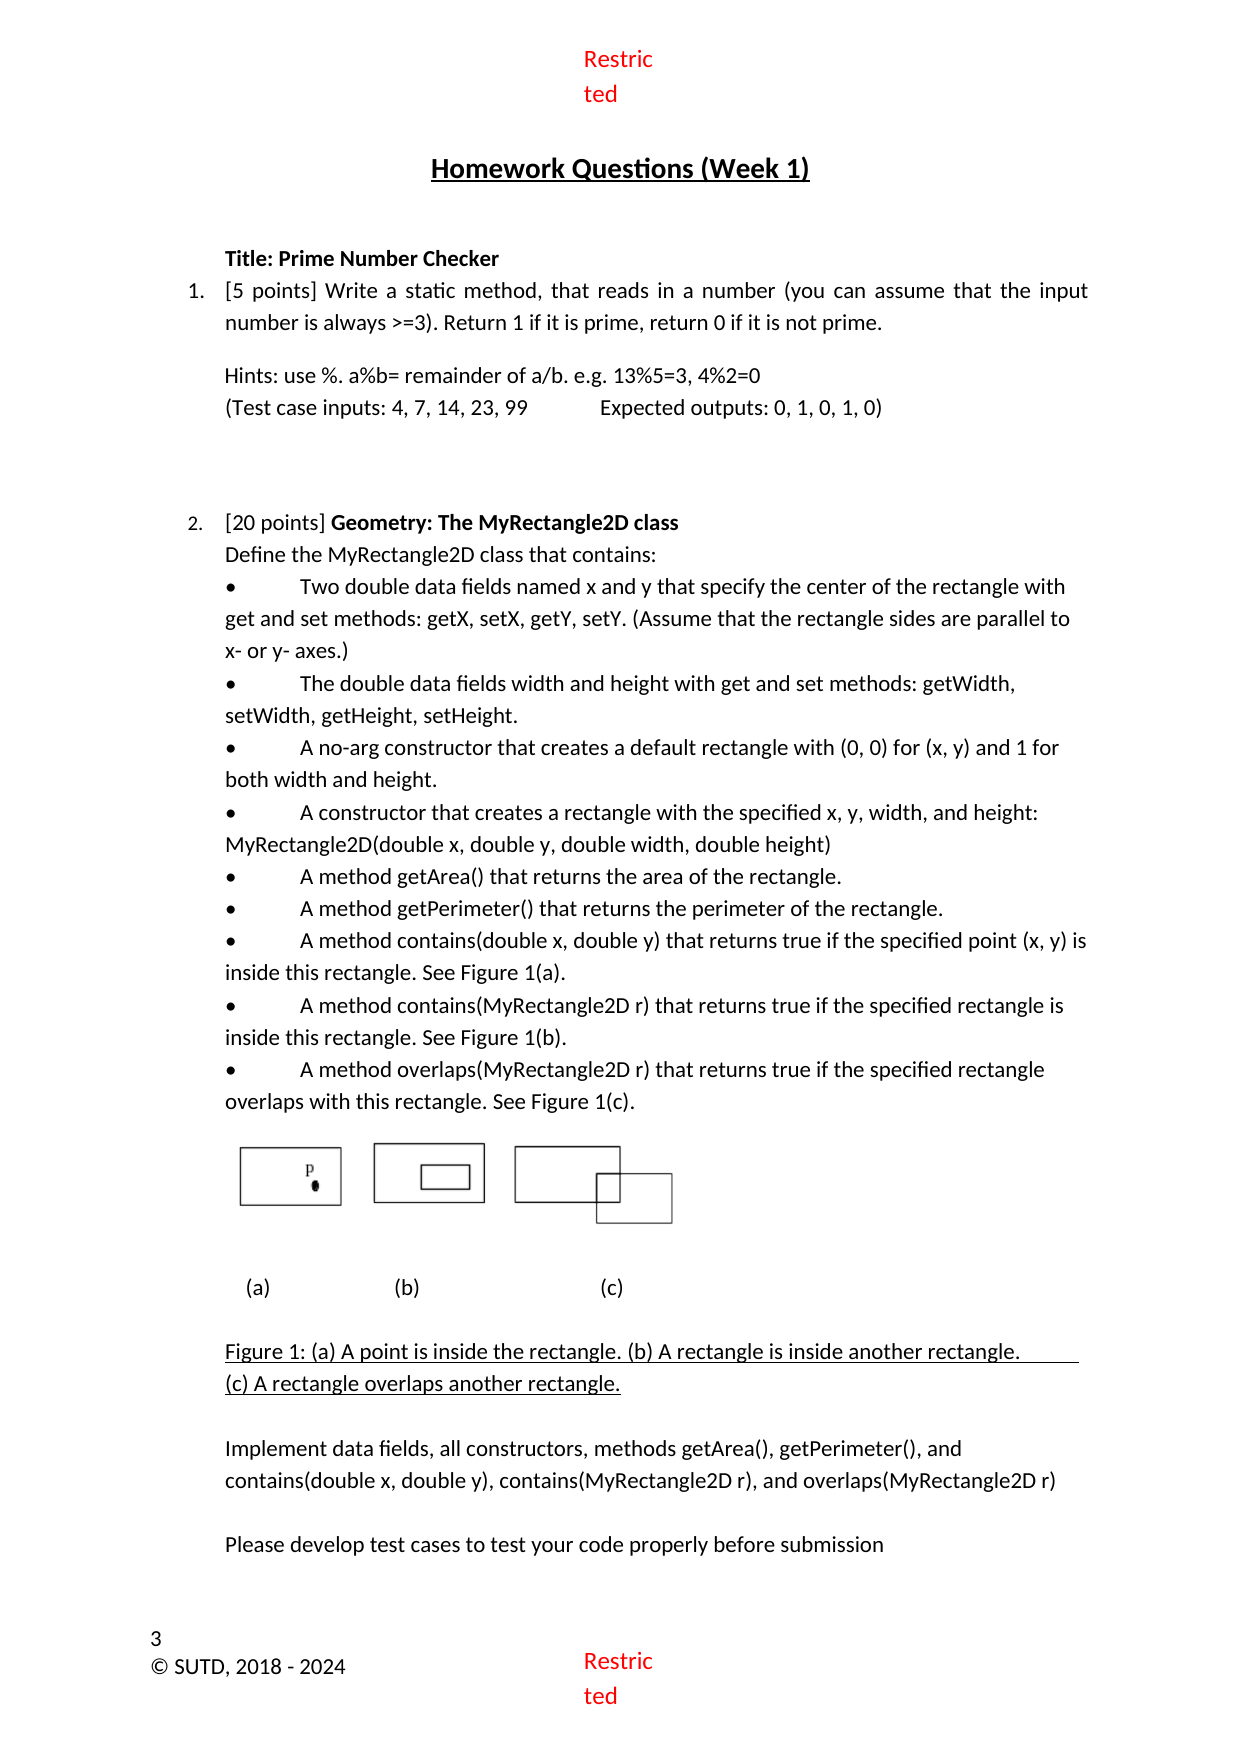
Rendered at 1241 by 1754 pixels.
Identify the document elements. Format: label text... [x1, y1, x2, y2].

list • The double data fields width and height with get and set methods: getWidth, setWidth, getHeight, setHeight. [225, 669, 1090, 729]
list • A method getPerimeter() that returns the perimeter of the rectangle. [225, 894, 1090, 922]
list [20 points] Geometry: The MyRectangle2D class [187, 508, 1090, 536]
list • A method contains(double x, double y) that returns true if the specified point (x, y) is inside this rectangle. See Figure 1(a). [225, 926, 1090, 987]
text Hints: use %. a%b= remainder of a/b. e.g. 13%5=3, 4%2=0 [187, 361, 1090, 389]
text Title: Prime Number Checker [187, 244, 1090, 272]
list Implement data fields, all constructors, methods getArea(), getPerimeter(), and contains(double x, double y), contains(MyRectangle2D r), and overlaps(MyRectangle2D r) [225, 1434, 1090, 1494]
text Homework Questions (Week 1) [150, 150, 1090, 186]
list (a) (b) (c) [225, 1273, 1090, 1301]
list Please develop test cases to test your code properly before submission [225, 1531, 1090, 1558]
list • A no-arg constructor that creates a default rectangle with (0, 0) for (x, y) and 1 for both width and height. [225, 733, 1090, 793]
list • A method overlaps(MyRectangle2D r) that returns true if the specified rectangle overlaps with this rectangle. See Figure 1(c). [225, 1055, 1090, 1115]
list • Two double data fields named x and y that specify the center of the rectangle with get and set methods: getX, setX, getY, setY. (Assume that the rectangle sides are parallel to x- or y- axes.) [225, 572, 1090, 665]
list (Test case inputs: 4, 7, 14, 23, 99 Expected outputs: 0, 1, 0, 1, 0) [225, 393, 1090, 422]
list • A constructor that creates a rectangle with the specified x, y, width, and height: MyRectangle2D(double x, double y, double width, double height) [225, 798, 1090, 858]
list • A method contains(MyRectangle2D r) that returns true if the specified rectangle is inside this rectangle. See Figure 1(b). [225, 991, 1090, 1051]
list Figure 1: (a) A point is inside the rectangle. (b) A rectangle is inside another rectangle. (c) A rectangle overlaps another rectangle. [225, 1337, 1090, 1398]
list Define the MyRectangle2D class that contains: [225, 540, 1090, 568]
list [5 points] Write a static method, that reads in a number (you can assume that the input number is always >=3). Return 1 if it is prime, return 0 if it is not prime. [187, 276, 1090, 336]
list • A method getArea() that returns the area of the rectangle. [225, 862, 1090, 890]
